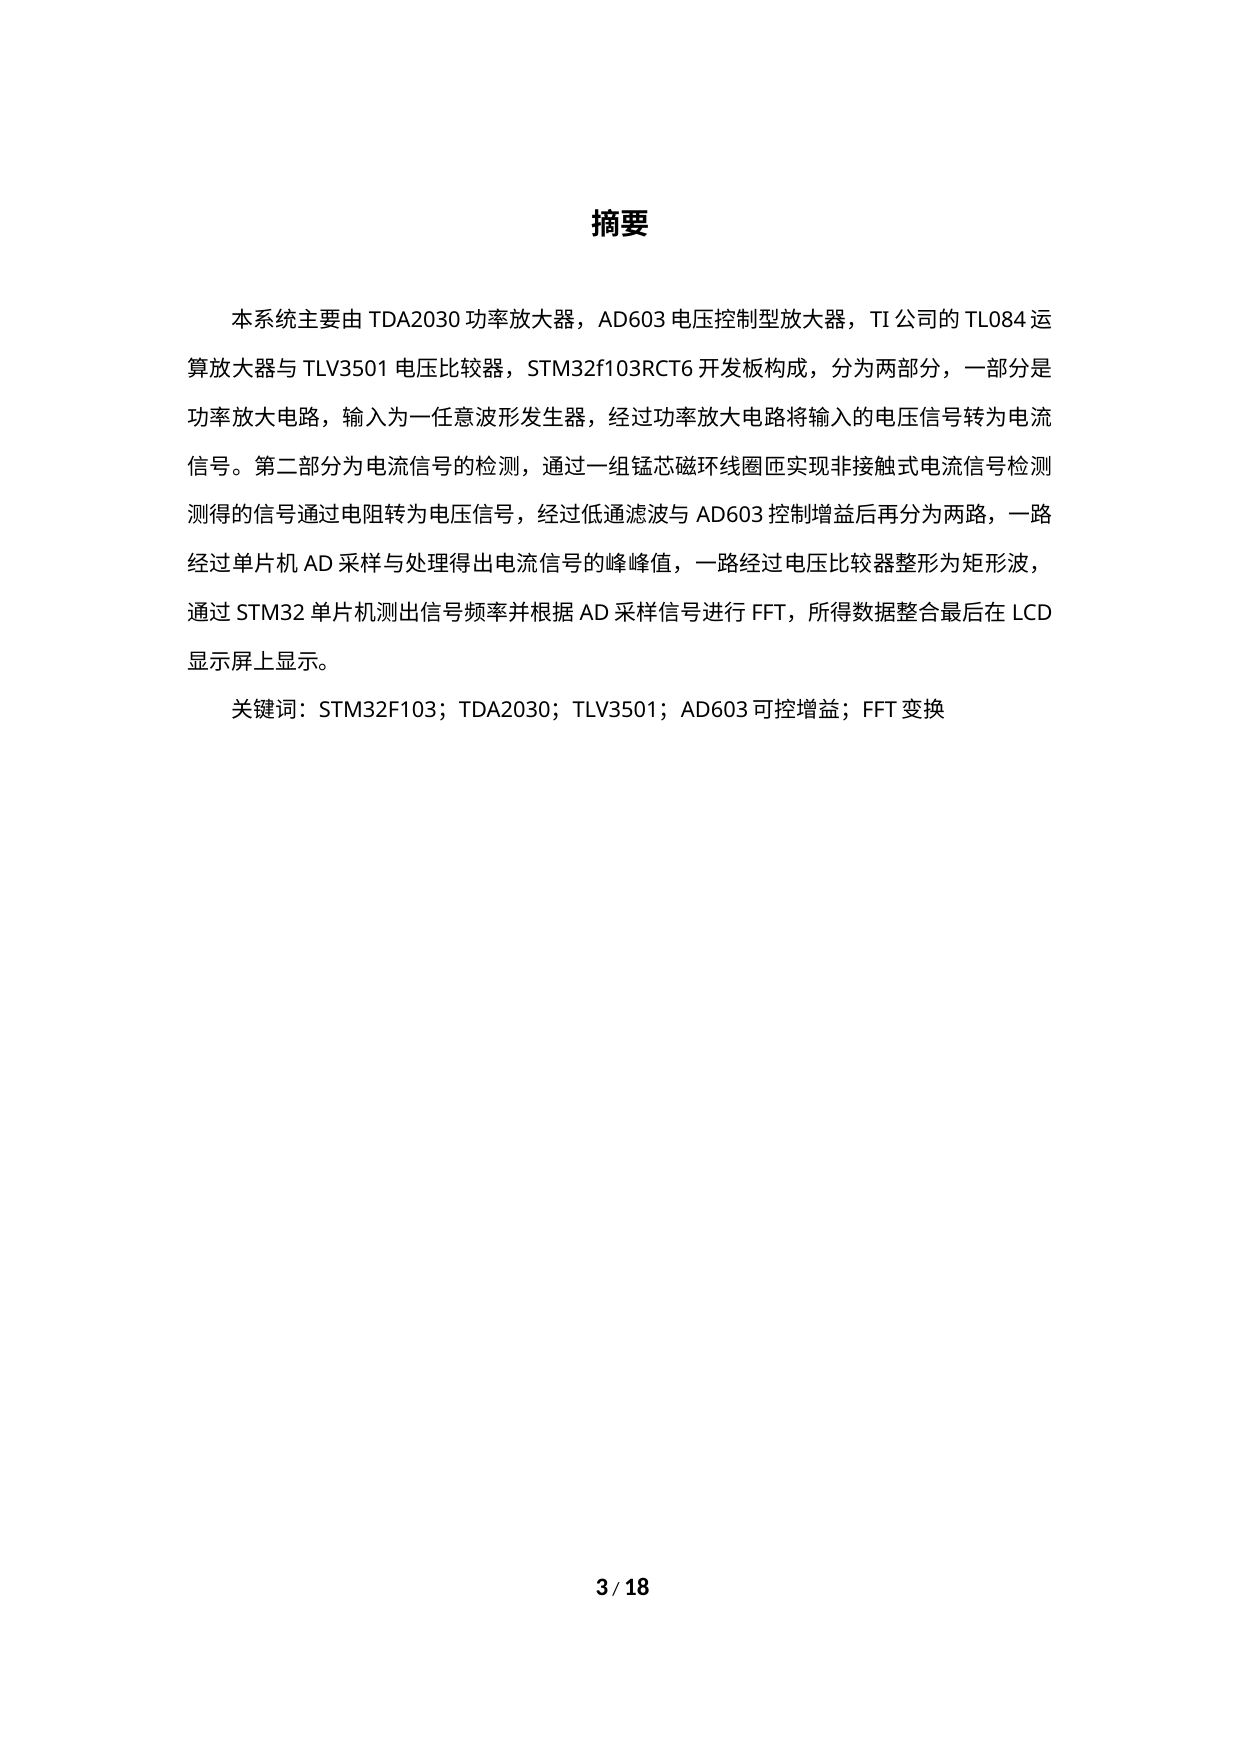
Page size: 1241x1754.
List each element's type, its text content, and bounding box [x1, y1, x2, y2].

text 关键词：STM32F103；TDA2030；TLV3501；AD603可控增益；FFT变换 [187, 692, 1053, 724]
text 本系统主要由TDA2030功率放大器，AD603电压控制型放大器，TI公司的TL084运算放大器与TLV3501电压比较器，STM32f103RCT6开发板构成，分为两部分，一部分是功率放大电路，输入为一任意波形发生器，经过功率放大电路将输入的电压信号转为电流信号。第二部分为电流信号的检测，通过一组锰芯磁环线圈匝实现非接触式电流信号检测，测得的信号通过电阻转为电压信号，经过低通滤波与AD603控制增益后再分为两路，一路经过单片机AD采样与处理得出电流信号的峰峰值，一路经过电压比较器整形为矩形波，通过STM32单片机测出信号频率并根据AD采样信号进行FFT，所得数据整合最后在LCD显示屏上显示。 [187, 302, 1053, 676]
text 摘要 [187, 189, 1053, 254]
